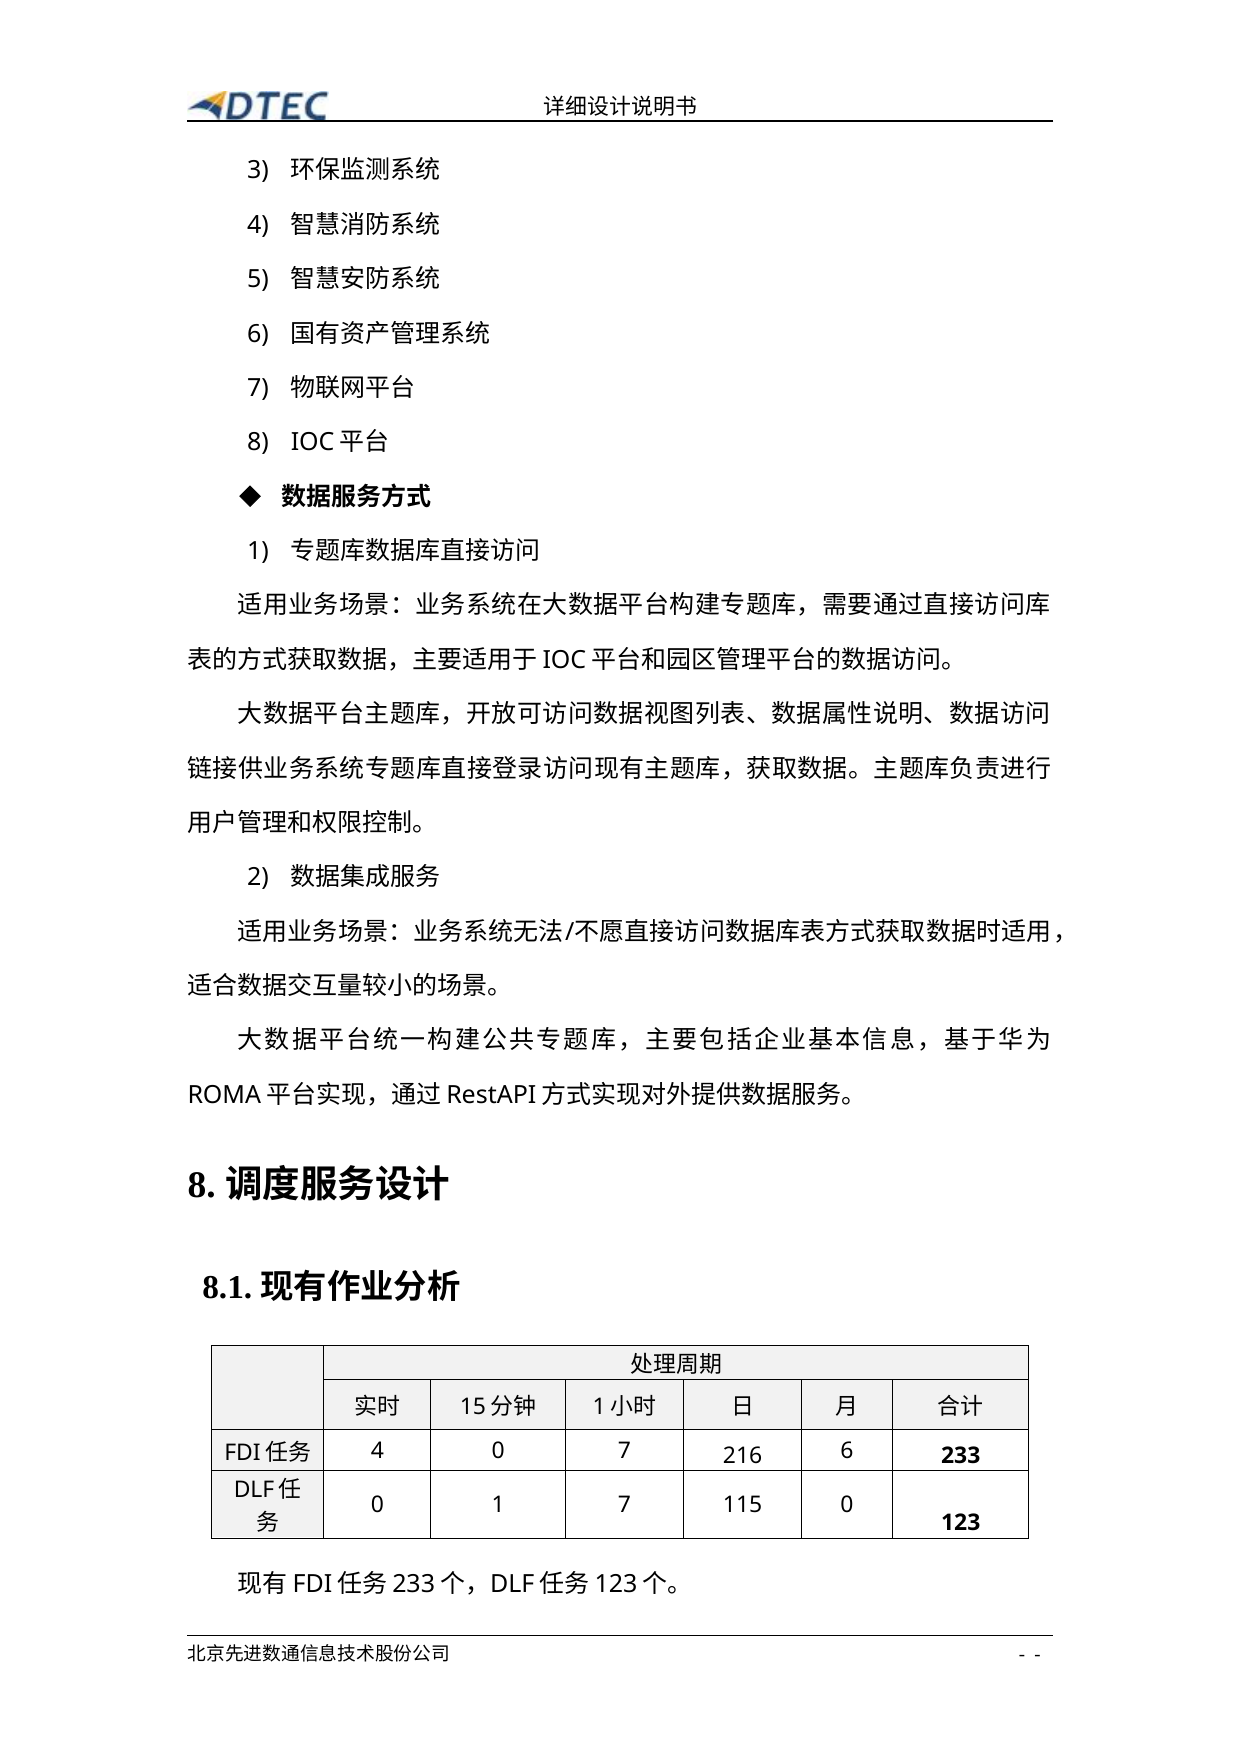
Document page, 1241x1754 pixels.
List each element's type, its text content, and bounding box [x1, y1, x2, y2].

list 智慧安防系统 [247, 259, 1053, 295]
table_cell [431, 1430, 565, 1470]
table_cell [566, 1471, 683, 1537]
picture [187, 91, 329, 120]
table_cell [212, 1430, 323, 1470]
text 大数据平台统一构建公共专题库，主要包括企业基本信息，基于华为ROMA平台实现，通过RestAPI方式实现对外提供数据服务。 [187, 1020, 1053, 1111]
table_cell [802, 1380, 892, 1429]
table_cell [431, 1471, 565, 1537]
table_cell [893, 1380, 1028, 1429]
list 物联网平台 [247, 367, 1053, 404]
text 适用业务场景：业务系统无法/不愿直接访问数据库表方式获取数据时适用，适合数据交互量较小的场景。 [187, 911, 1053, 1002]
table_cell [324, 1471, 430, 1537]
text 大数据平台主题库，开放可访问数据视图列表、数据属性说明、数据访问链接供业务系统专题库直接登录访问现有主题库，获取数据。主题库负责进行用户管理和权限控制。 [187, 694, 1053, 839]
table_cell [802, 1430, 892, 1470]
list IOC平台 [247, 422, 1053, 458]
list 环保监测系统 [247, 150, 1053, 186]
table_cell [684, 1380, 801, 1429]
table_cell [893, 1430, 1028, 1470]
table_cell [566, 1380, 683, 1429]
subtitle 调度服务设计 [187, 1154, 1053, 1208]
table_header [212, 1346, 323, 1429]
list 智慧消防系统 [247, 204, 1053, 241]
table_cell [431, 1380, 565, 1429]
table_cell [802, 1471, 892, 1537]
list 国有资产管理系统 [247, 313, 1053, 349]
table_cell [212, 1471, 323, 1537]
text 现有FDI任务233个，DLF任务123个。 [187, 1563, 1053, 1600]
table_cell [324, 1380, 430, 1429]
text 适用业务场景：业务系统在大数据平台构建专题库，需要通过直接访问库表的方式获取数据，主要适用于IOC平台和园区管理平台的数据访问。 [187, 585, 1053, 676]
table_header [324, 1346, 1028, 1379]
subtitle 现有作业分析 [202, 1260, 1053, 1308]
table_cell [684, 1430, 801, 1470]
list 数据集成服务 [247, 857, 1053, 893]
list 专题库数据库直接访问 [247, 531, 1053, 567]
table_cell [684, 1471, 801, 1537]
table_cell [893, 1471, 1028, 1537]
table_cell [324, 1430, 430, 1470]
list 数据服务方式 [237, 476, 1053, 512]
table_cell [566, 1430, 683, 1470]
